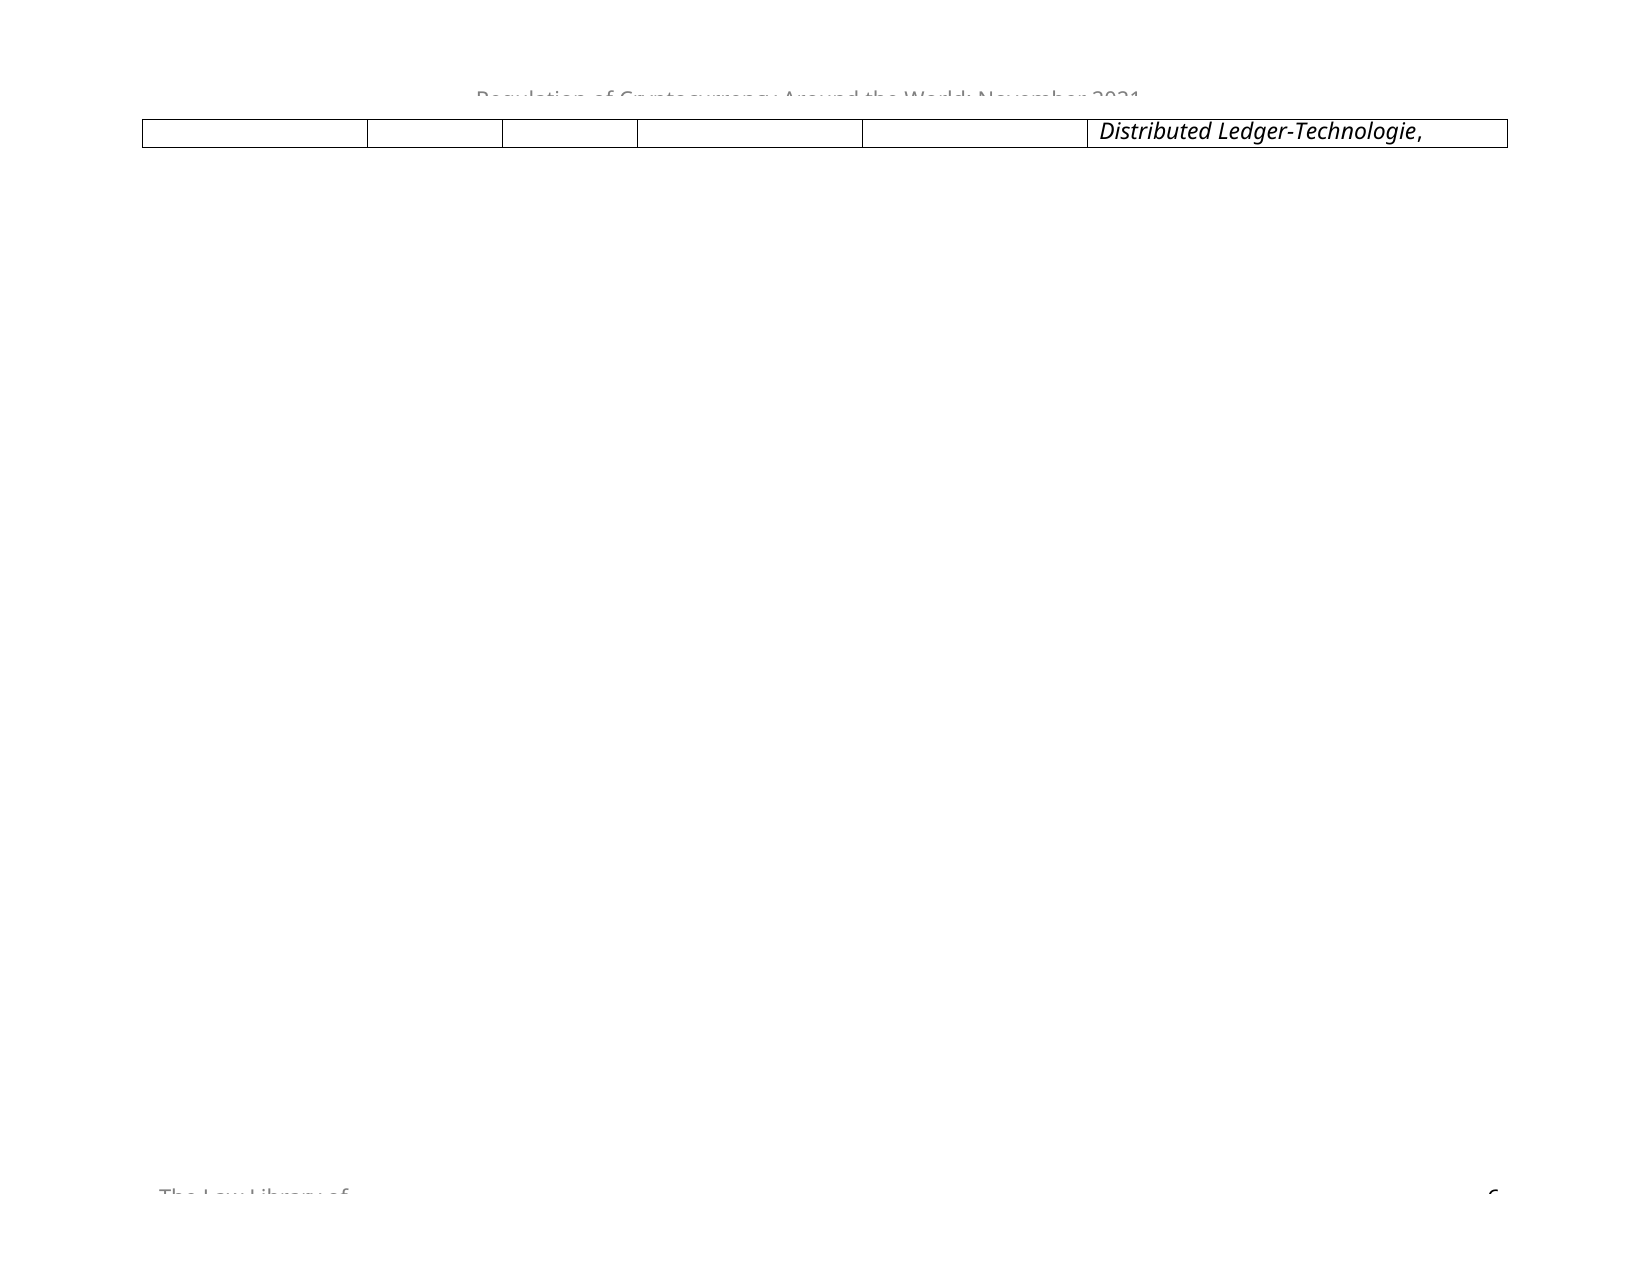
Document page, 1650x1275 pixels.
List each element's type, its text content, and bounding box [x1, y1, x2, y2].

table_cell [143, 120, 367, 147]
table_cell [503, 120, 637, 147]
table_cell [638, 120, 862, 147]
table_cell Distributed Ledger-Technologie, [1088, 120, 1507, 147]
table_cell [368, 120, 502, 147]
table_cell [863, 120, 1087, 147]
